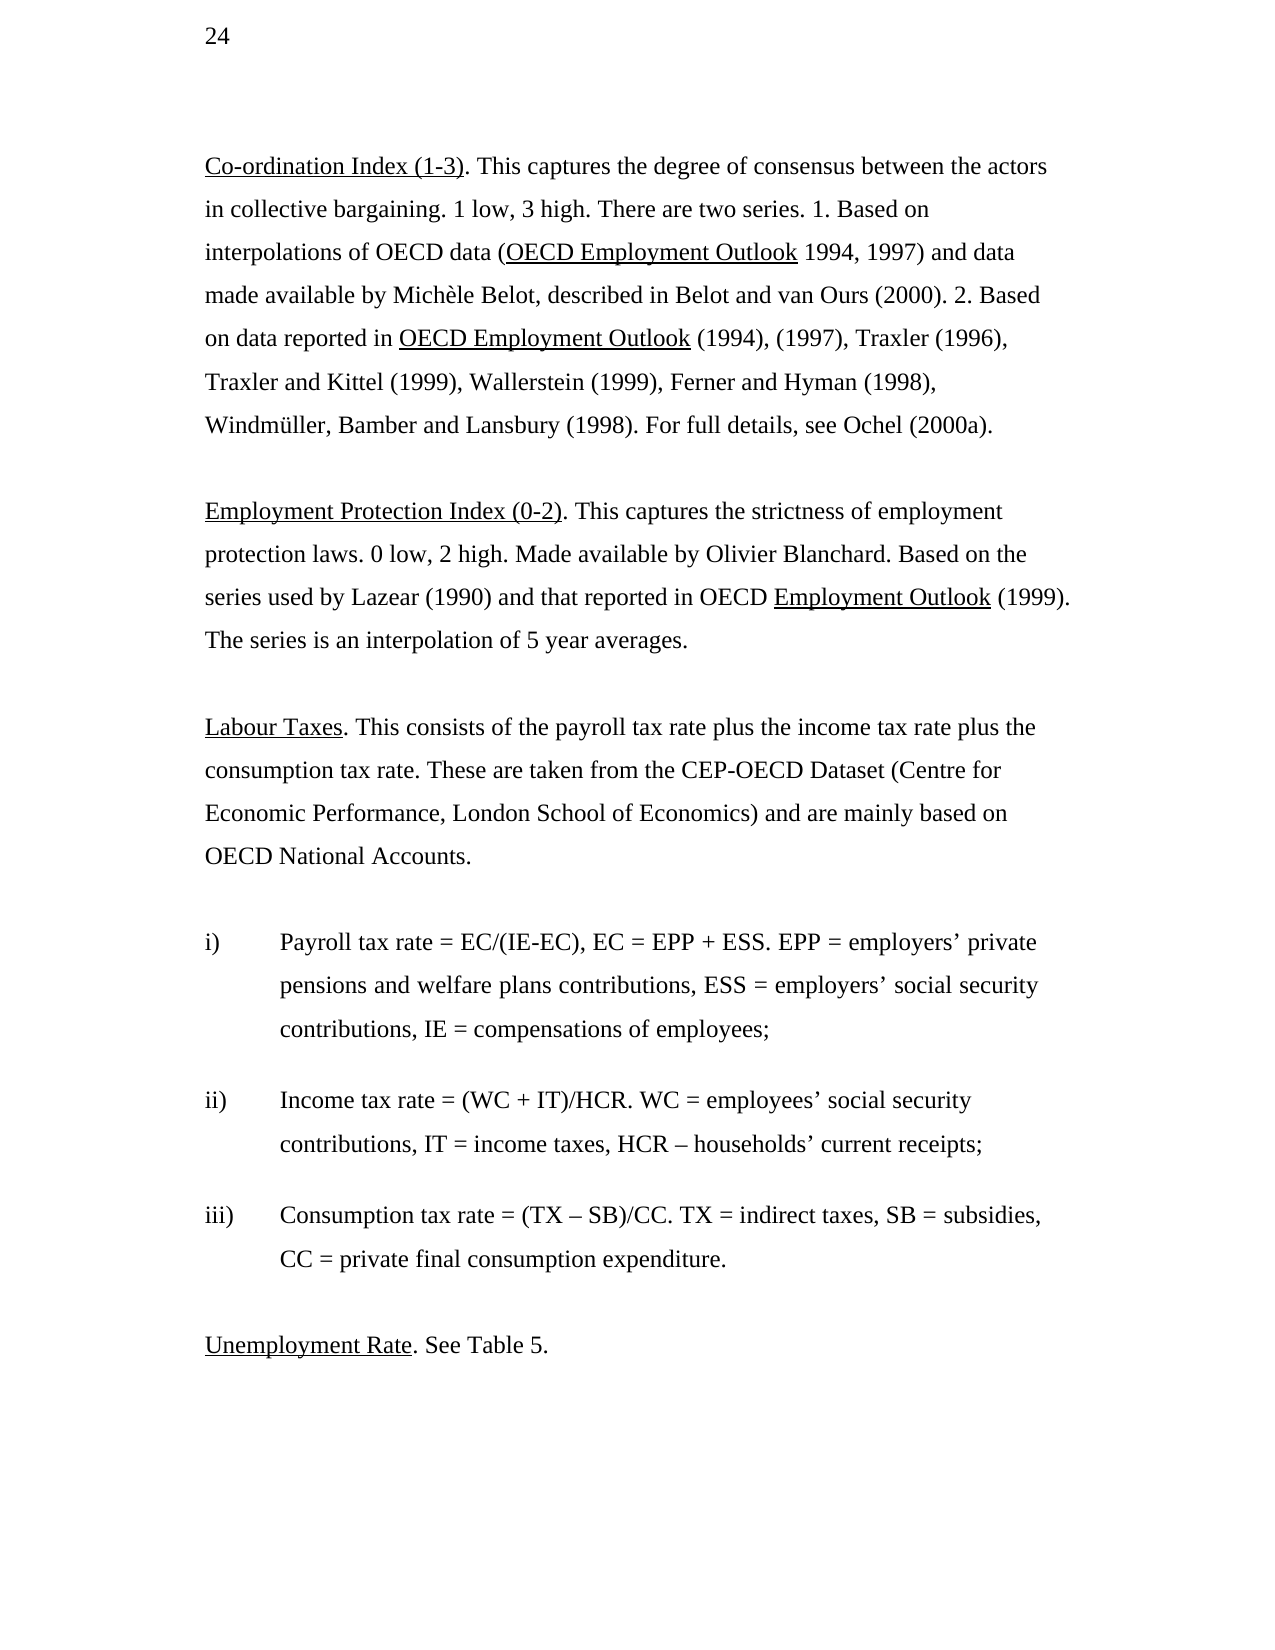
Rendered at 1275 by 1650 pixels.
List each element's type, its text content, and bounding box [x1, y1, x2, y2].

text Unemployment Rate. See Table 5. [204, 1330, 1169, 1359]
list Consumption tax rate = (TX – SB)/CC. TX = indirect taxes, SB = subsidies, CC = private final consumption expenditure. [204, 1201, 1041, 1272]
list Payroll tax rate = EC/(IE-EC), EC = EPP + ESS. EPP = employers’ private pensions and welfare plans contributions, ESS = employers’ social security contributions, IE = compensations of employees; [204, 927, 1039, 1042]
list Income tax rate = (WC + IT)/HCR. WC = employees’ social security contributions, IT = income taxes, HCR – households’ current receipts; [204, 1086, 983, 1157]
text Employment Protection Index (0-2). This captures the strictness of employment protection laws. 0 low, 2 high. Made available by Olivier Blanchard. Based on the series used by Lazear (1990) and that reported in OECD Employment Outlook (1999). The series is an interpolation of 5 year averages. [204, 496, 1082, 654]
text Labour Taxes. This consists of the payroll tax rate plus the income tax rate plus the consumption tax rate. These are taken from the CEP-OECD Dataset (Centre for Economic Performance, London School of Economics) and are mainly based on OECD National Accounts. [204, 712, 1062, 870]
text Co-ordination Index (1-3). This captures the degree of consensus between the actors in collective bargaining. 1 low, 3 high. There are two series. 1. Based on interpolations of OECD data (OECD Employment Outlook 1994, 1997) and data made available by Michèle Belot, described in Belot and van Ours (2000). 2. Based on data reported in OECD Employment Outlook (1994), (1997), Traxler (1996), Traxler and Kittel (1999), Wallerstein (1999), Ferner and Hyman (1998), Windmüller, Bamber and Lansbury (1998). For full details, see Ochel (2000a). [204, 151, 1067, 438]
